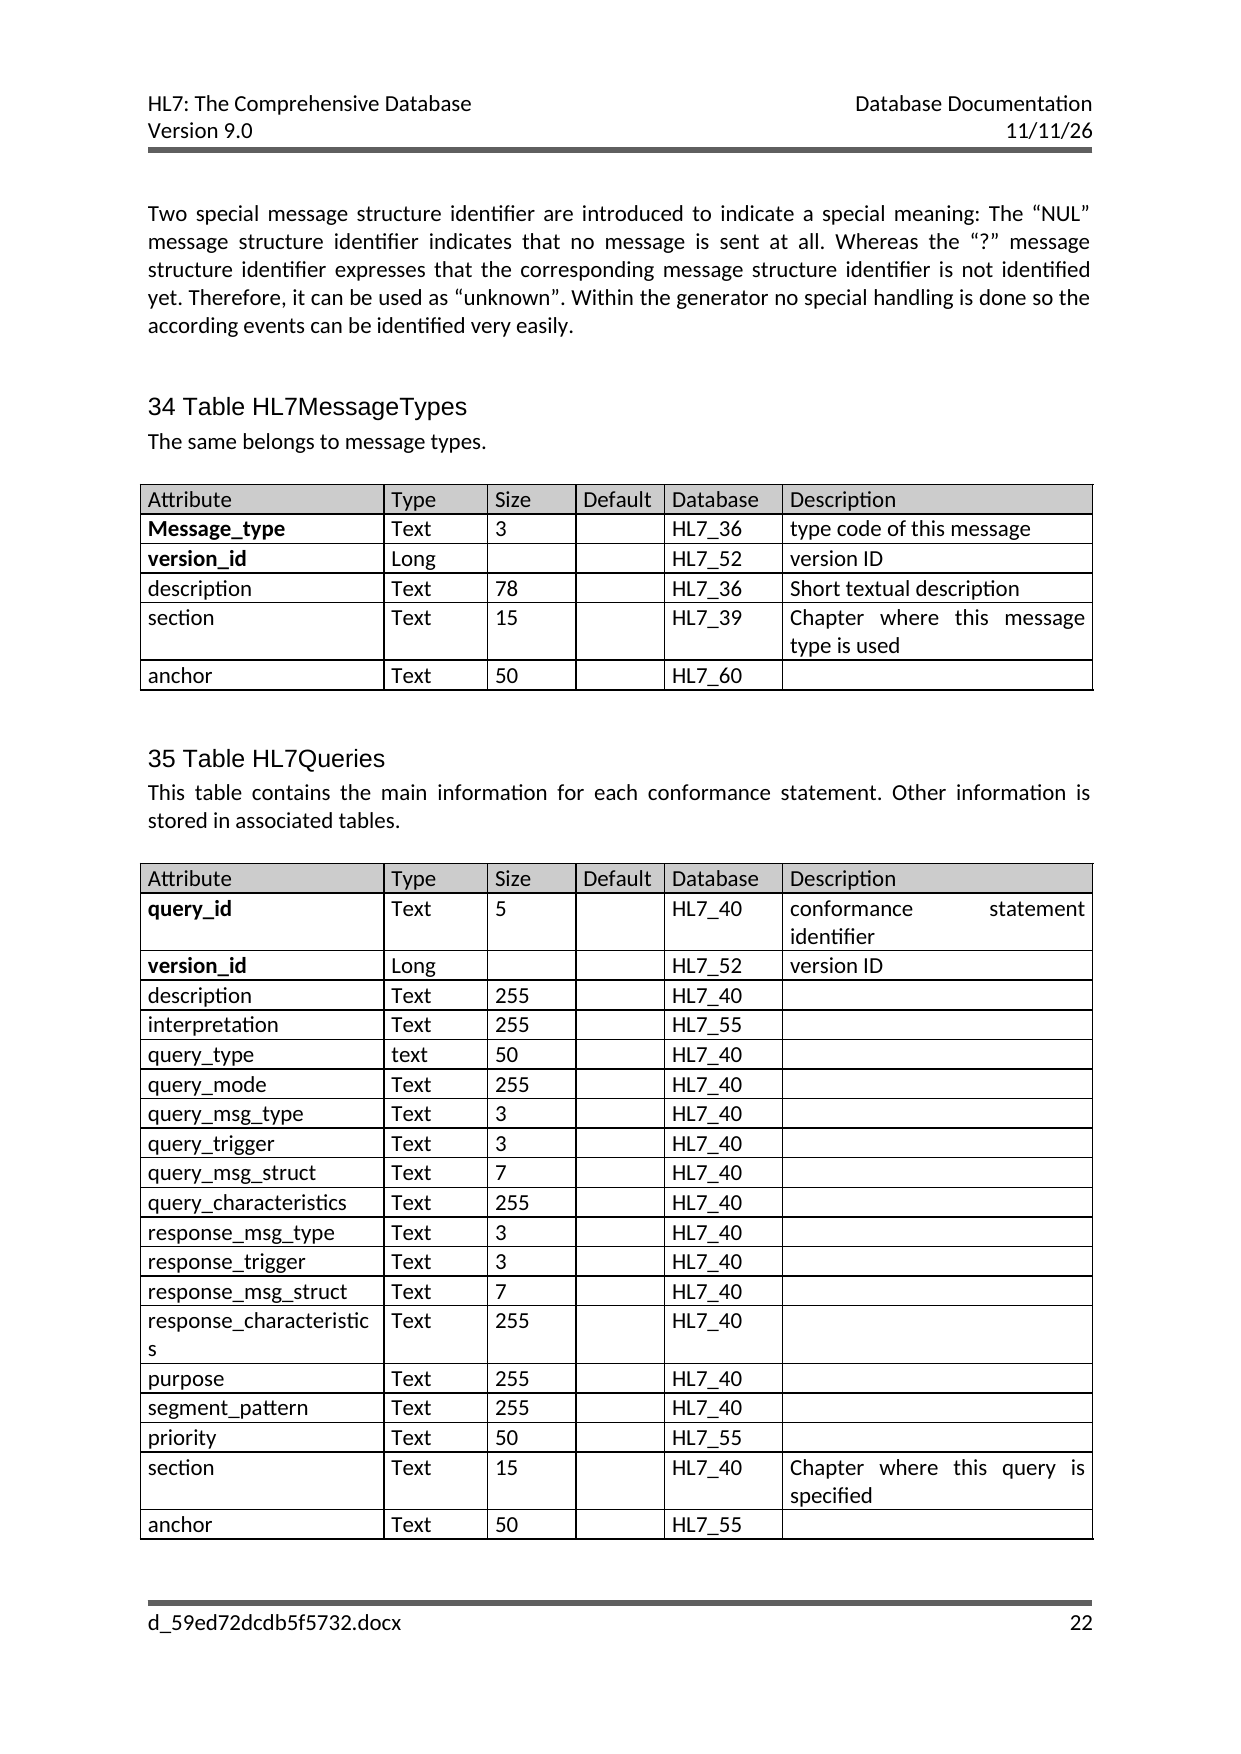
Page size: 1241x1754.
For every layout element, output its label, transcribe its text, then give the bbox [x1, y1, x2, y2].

table_cell [577, 574, 664, 602]
table_cell Short textual description [783, 574, 1092, 602]
table_cell HL7_60 [665, 661, 782, 689]
table_cell query_msg_type [141, 1099, 383, 1127]
table_cell 255 [488, 1364, 575, 1392]
table_cell HL7_39 [665, 603, 782, 659]
table_cell [783, 1011, 1092, 1038]
table_header Attribute [141, 864, 383, 892]
table_cell HL7_40 [665, 1158, 782, 1186]
table_cell 255 [488, 1188, 575, 1216]
table_cell [783, 1188, 1092, 1216]
table_cell query_type [141, 1040, 383, 1068]
table_cell HL7_36 [665, 574, 782, 602]
table_cell HL7_40 [665, 1394, 782, 1422]
table_cell anchor [141, 1510, 383, 1538]
table_cell HL7_40 [665, 1188, 782, 1216]
table_cell Text [385, 894, 487, 950]
table_cell [577, 1394, 664, 1422]
table_header Type [385, 485, 487, 513]
table_cell [577, 1188, 664, 1216]
table_cell HL7_40 [665, 1306, 782, 1362]
table_cell response_msg_struct [141, 1277, 383, 1305]
table_cell purpose [141, 1364, 383, 1392]
table_cell query_msg_struct [141, 1158, 383, 1186]
table_cell [577, 1277, 664, 1305]
table_cell [577, 894, 664, 950]
table_cell [577, 1158, 664, 1186]
table_cell 7 [488, 1277, 575, 1305]
table_header Size [488, 485, 575, 513]
table_cell Text [385, 1306, 487, 1362]
table_cell Chapter where this query is specified [783, 1453, 1092, 1509]
table_cell Text [385, 603, 487, 659]
table_cell section [141, 1453, 383, 1509]
table_cell query_id [141, 894, 383, 950]
table_cell HL7_40 [665, 894, 782, 950]
table_cell response_characteristics [141, 1306, 383, 1362]
table_cell type code of this message [783, 515, 1092, 543]
table_header Default [577, 485, 664, 513]
table_cell 50 [488, 1510, 575, 1538]
table_cell [577, 515, 664, 543]
table_cell HL7_40 [665, 1099, 782, 1127]
table_cell HL7_55 [665, 1423, 782, 1451]
table_cell 3 [488, 1099, 575, 1127]
table_cell HL7_40 [665, 1453, 782, 1509]
table_header Database [665, 864, 782, 892]
table_cell 5 [488, 894, 575, 950]
table_cell response_trigger [141, 1247, 383, 1275]
table_cell Text [385, 981, 487, 1009]
table_cell [783, 1306, 1092, 1362]
table_cell 3 [488, 515, 575, 543]
table_cell HL7_40 [665, 1040, 782, 1068]
table_cell [577, 1011, 664, 1038]
table_cell [577, 1364, 664, 1392]
table_cell 15 [488, 1453, 575, 1509]
table_cell [783, 981, 1092, 1009]
table_header Description [783, 485, 1092, 513]
table_cell [577, 1218, 664, 1246]
table_cell segment_pattern [141, 1394, 383, 1422]
table_cell 7 [488, 1158, 575, 1186]
table_cell 50 [488, 661, 575, 689]
table_cell Text [385, 1423, 487, 1451]
table_cell Text [385, 1453, 487, 1509]
table_cell priority [141, 1423, 383, 1451]
table_cell query_characteristics [141, 1188, 383, 1216]
table_cell Text [385, 1188, 487, 1216]
table_header Description [783, 864, 1092, 892]
table_cell HL7_40 [665, 1218, 782, 1246]
table_cell [577, 1040, 664, 1068]
table_cell 3 [488, 1247, 575, 1275]
table_cell query_trigger [141, 1129, 383, 1157]
table_cell Text [385, 1364, 487, 1392]
table_cell [577, 1423, 664, 1451]
table_cell HL7_40 [665, 1129, 782, 1157]
table_cell Text [385, 1129, 487, 1157]
table_cell [577, 1510, 664, 1538]
table_cell 255 [488, 1394, 575, 1422]
table_cell HL7_36 [665, 515, 782, 543]
table_cell version ID [783, 951, 1092, 979]
table_cell Text [385, 515, 487, 543]
table_cell 255 [488, 1070, 575, 1098]
table_cell Text [385, 1394, 487, 1422]
table_cell version ID [783, 544, 1092, 572]
table_cell HL7_52 [665, 544, 782, 572]
table_cell 3 [488, 1129, 575, 1157]
table_cell [577, 1453, 664, 1509]
table_cell [783, 1129, 1092, 1157]
table_cell HL7_40 [665, 1277, 782, 1305]
table_cell description [141, 981, 383, 1009]
table_cell [577, 661, 664, 689]
table_cell 50 [488, 1040, 575, 1068]
table_cell HL7_40 [665, 1247, 782, 1275]
table_cell response_msg_type [141, 1218, 383, 1246]
table_cell [783, 1158, 1092, 1186]
table_cell [783, 1070, 1092, 1098]
table_cell interpretation [141, 1011, 383, 1038]
table_cell 255 [488, 1011, 575, 1038]
table_cell 50 [488, 1423, 575, 1451]
table_cell [783, 661, 1092, 689]
table_cell HL7_40 [665, 1070, 782, 1098]
text Two special message structure identifier are introduced to indicate a special meaning: The “NUL” message structure identifier indicates that no message is sent at all. Whereas the “?” message structure identifier expresses that the corresponding message structure identifier is not identified yet. Therefore, it can be used as “unknown”. Within the generator no special handling is done so the according events can be identified very easily. [148, 199, 1092, 339]
table_cell [783, 1277, 1092, 1305]
table_cell description [141, 574, 383, 602]
table_header Database [665, 485, 782, 513]
text This table contains the main information for each conformance statement. Other information is stored in associated tables. [148, 778, 1092, 834]
table_cell [577, 1070, 664, 1098]
table_cell [783, 1247, 1092, 1275]
table_cell [577, 981, 664, 1009]
table_header Default [577, 864, 664, 892]
table_header Size [488, 864, 575, 892]
table_cell [783, 1218, 1092, 1246]
table_cell Message_type [141, 515, 383, 543]
table_cell anchor [141, 661, 383, 689]
table_cell HL7_52 [665, 951, 782, 979]
table_header Attribute [141, 485, 383, 513]
table_cell HL7_40 [665, 1364, 782, 1392]
table_cell [577, 1099, 664, 1127]
table_cell [783, 1099, 1092, 1127]
table_cell [783, 1364, 1092, 1392]
table_cell 3 [488, 1218, 575, 1246]
table_cell Long [385, 544, 487, 572]
table_cell [783, 1423, 1092, 1451]
table_cell [577, 603, 664, 659]
table_cell Chapter where this message type is used [783, 603, 1092, 659]
table_cell [783, 1510, 1092, 1538]
table_cell [488, 951, 575, 979]
table_cell 15 [488, 603, 575, 659]
table_cell Text [385, 1510, 487, 1538]
table_cell [783, 1394, 1092, 1422]
table_cell Text [385, 1158, 487, 1186]
table_cell 78 [488, 574, 575, 602]
table_cell Text [385, 1099, 487, 1127]
table_cell text [385, 1040, 487, 1068]
table_cell 255 [488, 981, 575, 1009]
table_cell query_mode [141, 1070, 383, 1098]
table_cell HL7_40 [665, 981, 782, 1009]
table_cell HL7_55 [665, 1011, 782, 1038]
table_cell 255 [488, 1306, 575, 1362]
text The same belongs to message types. [148, 427, 1092, 455]
table_cell Text [385, 1247, 487, 1275]
table_cell conformance statement identifier [783, 894, 1092, 950]
table_cell Text [385, 574, 487, 602]
table_cell Text [385, 1070, 487, 1098]
subtitle Table HL7MessageTypes [148, 392, 1092, 421]
table_cell Long [385, 951, 487, 979]
table_cell [577, 1129, 664, 1157]
table_cell [577, 544, 664, 572]
table_cell section [141, 603, 383, 659]
table_cell [577, 1306, 664, 1362]
table_cell [488, 544, 575, 572]
table_cell Text [385, 1277, 487, 1305]
table_cell Text [385, 1218, 487, 1246]
subtitle Table HL7Queries [148, 743, 1092, 772]
table_cell version_id [141, 951, 383, 979]
table_cell version_id [141, 544, 383, 572]
table_cell Text [385, 661, 487, 689]
table_cell HL7_55 [665, 1510, 782, 1538]
table_header Type [385, 864, 487, 892]
table_cell [577, 951, 664, 979]
table_cell [577, 1247, 664, 1275]
table_cell Text [385, 1011, 487, 1038]
table_cell [783, 1040, 1092, 1068]
